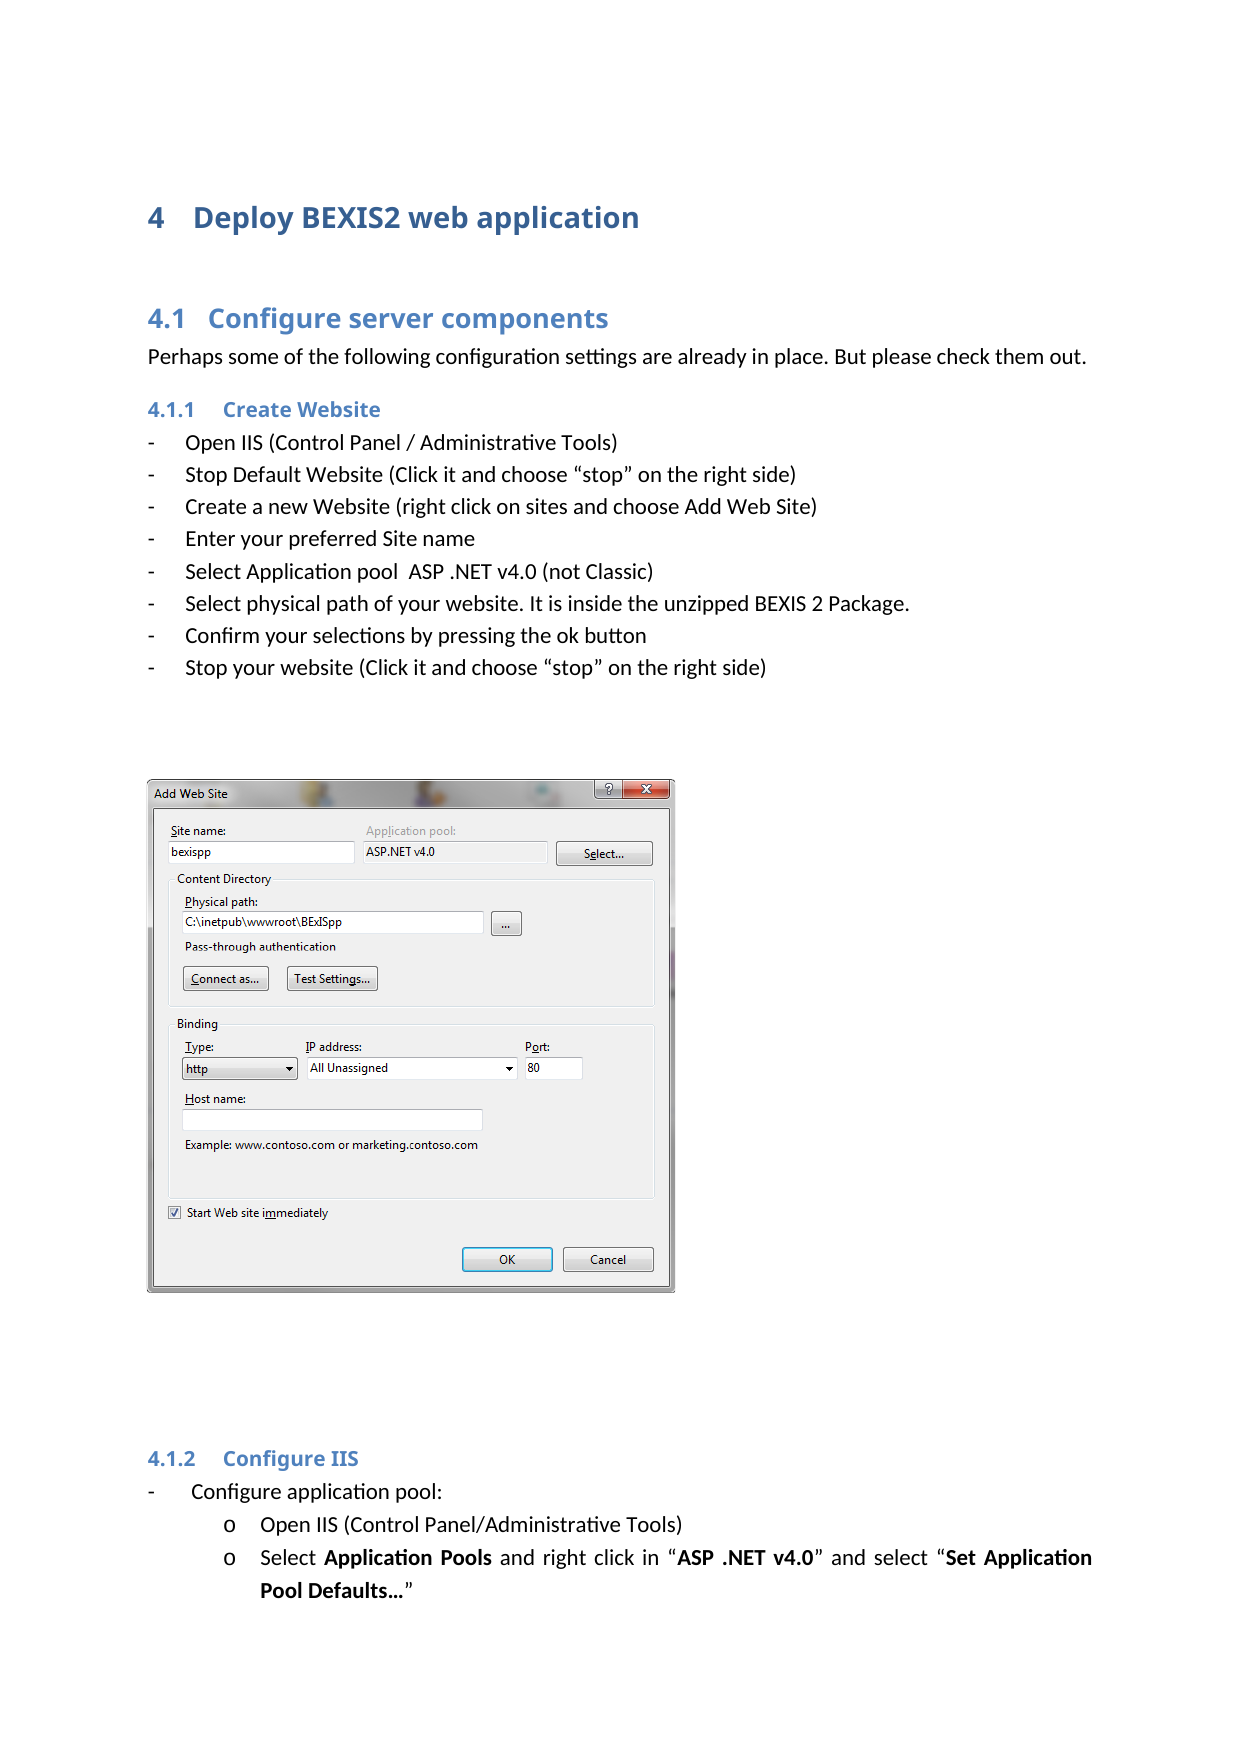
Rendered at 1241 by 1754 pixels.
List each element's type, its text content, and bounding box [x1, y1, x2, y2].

list Select Application pool ASP .NET v4.0 (not Classic) [148, 557, 1093, 585]
list Confirm your selections by pressing the ok button [148, 621, 1093, 649]
list Configure application pool: [148, 1477, 1093, 1505]
list Select Application Pools and right click in “ASP .NET v4.0” and select “Set Application Pool Defaults…” [223, 1543, 1093, 1604]
list Stop your website (Click it and choose “stop” on the right side) [148, 653, 1093, 681]
text Perhaps some of the following configuration settings are already in place. But please check them out. [148, 342, 1093, 370]
list Enter your preferred Site name [148, 524, 1093, 553]
subtitle Configure IIS [148, 1444, 1093, 1473]
list Open IIS (Control Panel / Administrative Tools) [148, 428, 1093, 456]
subtitle Deploy BEXIS2 web application [148, 198, 1093, 237]
picture [146, 779, 675, 1293]
list Open IIS (Control Panel/Administrative Tools) [223, 1510, 1093, 1539]
list Create a new Website (right click on sites and choose Add Web Site) [148, 492, 1093, 520]
subtitle Create Website [148, 395, 1093, 424]
subtitle Configure server components [148, 300, 1093, 337]
list Select physical path of your website. It is inside the unzipped BEXIS 2 Package. [148, 589, 1093, 617]
list Stop Default Website (Click it and choose “stop” on the right side) [148, 460, 1093, 488]
